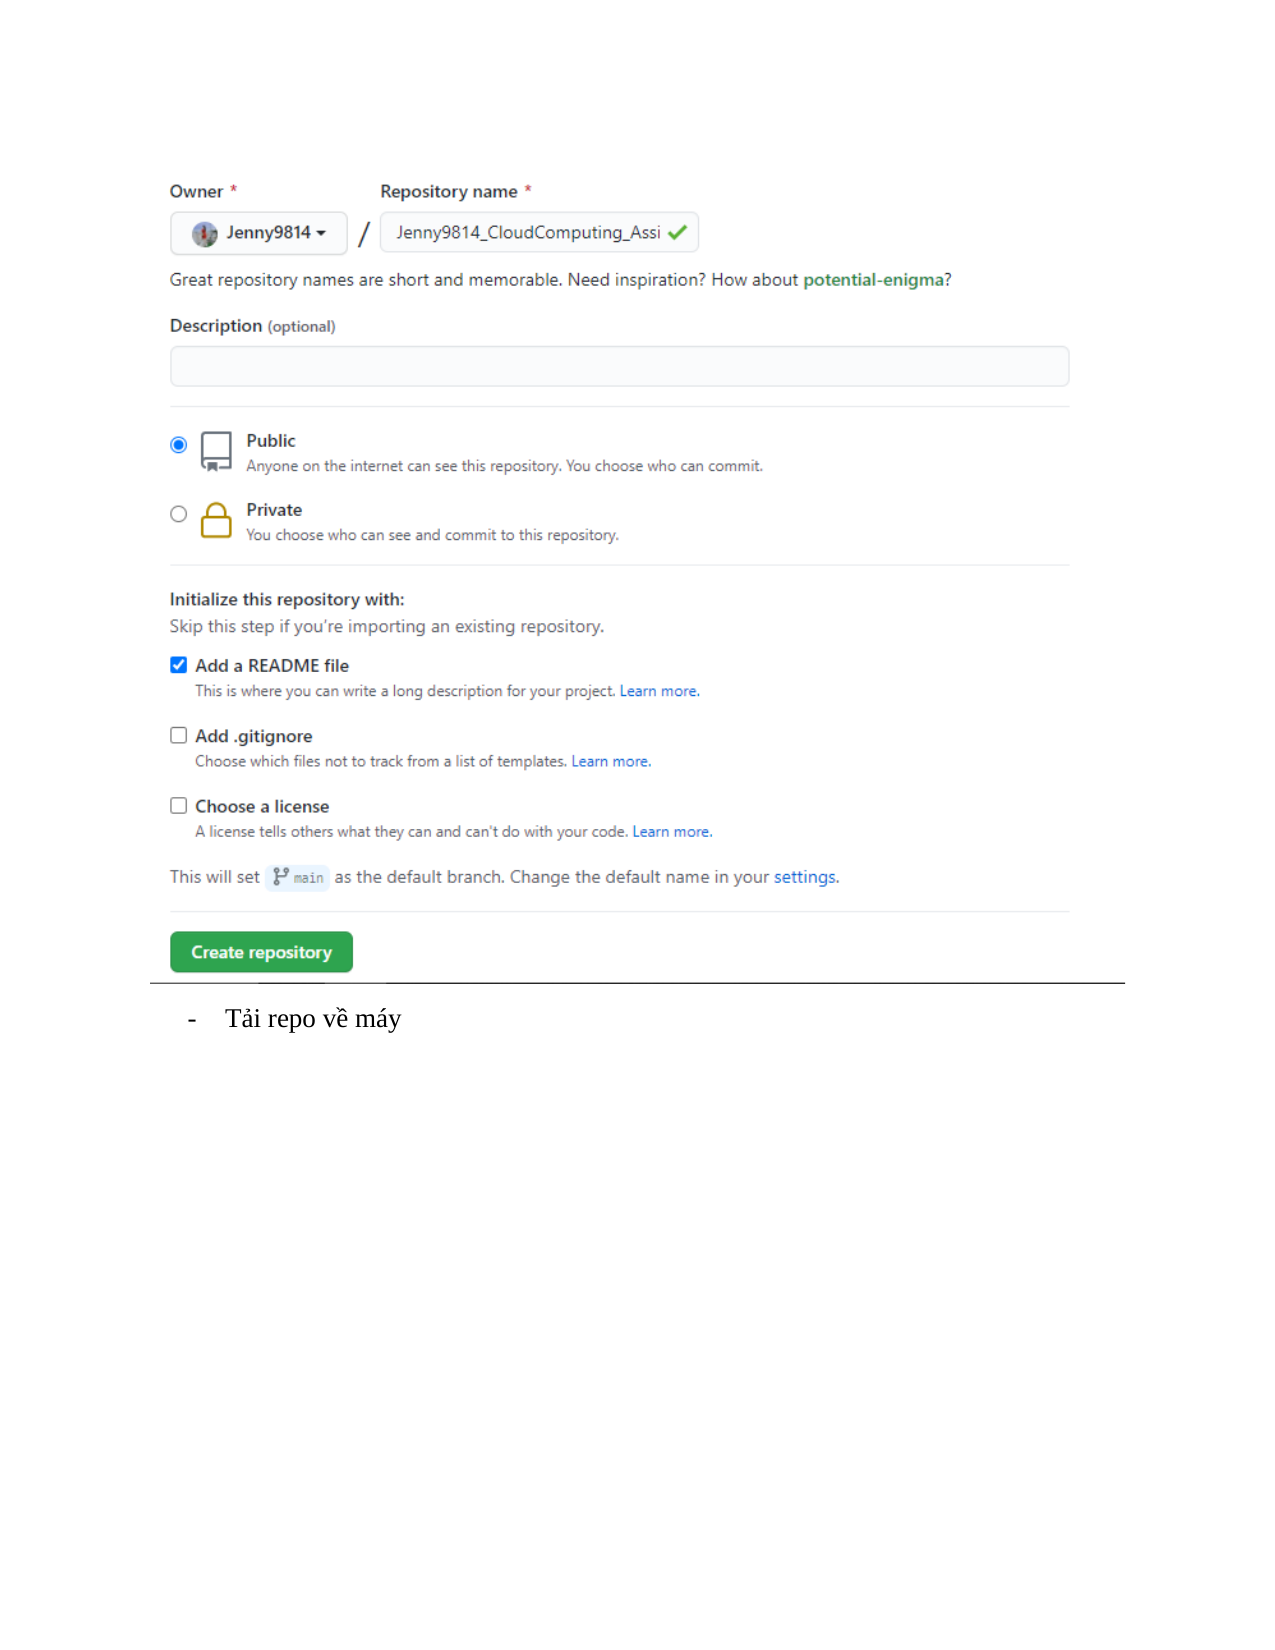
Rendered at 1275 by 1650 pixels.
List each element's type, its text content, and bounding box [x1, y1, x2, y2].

picture [150, 150, 1125, 984]
list Tải repo về máy [187, 1002, 1125, 1033]
